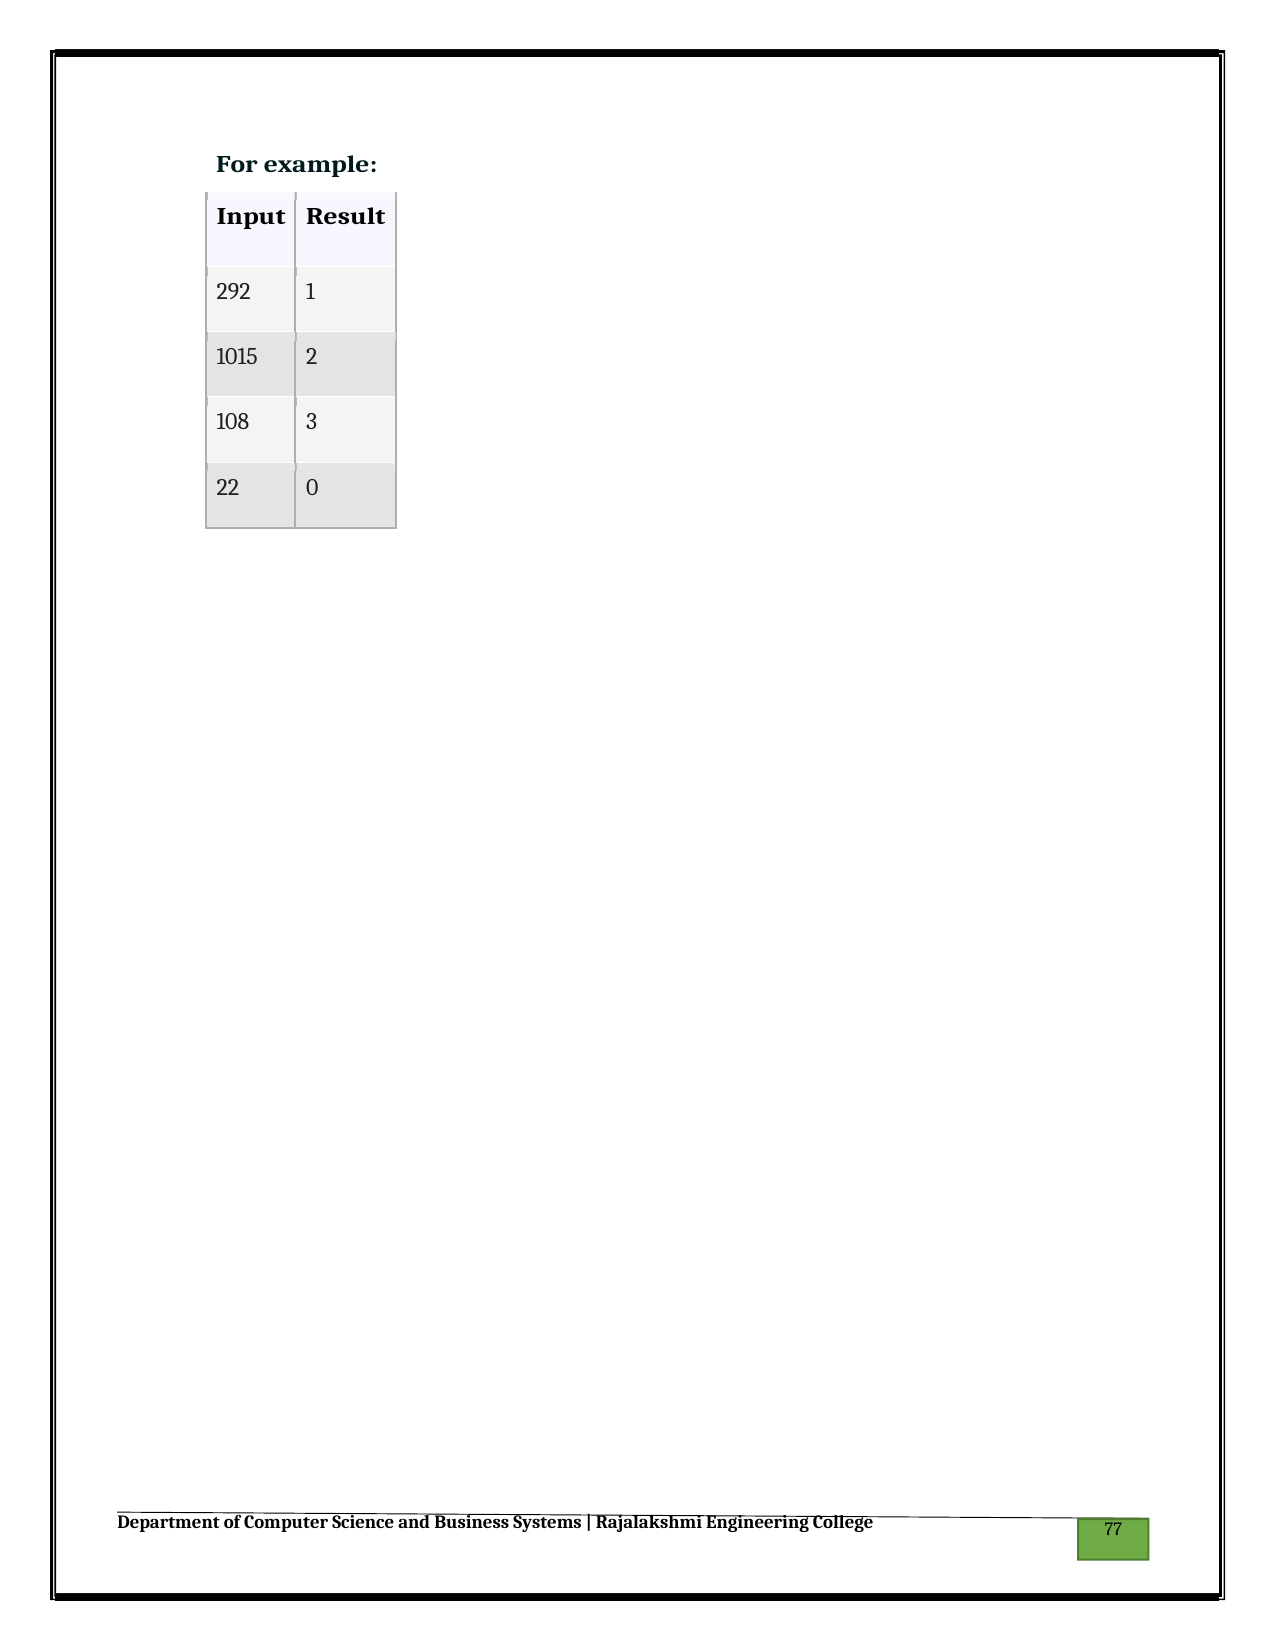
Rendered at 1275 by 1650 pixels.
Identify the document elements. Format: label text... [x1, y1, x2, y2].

picture [295, 267, 395, 276]
picture [206, 192, 396, 200]
picture [56, 51, 1218, 56]
picture [206, 397, 294, 406]
table_cell 1 [296, 276, 395, 331]
picture [295, 397, 394, 406]
table_cell 292 [207, 276, 294, 331]
table_cell 2 [296, 341, 395, 396]
table_header Result [296, 200, 395, 266]
table_cell 22 [207, 471, 294, 527]
picture [56, 1595, 1218, 1600]
picture [206, 332, 396, 341]
picture [206, 267, 294, 276]
table_cell 108 [207, 406, 294, 462]
table_header Input [207, 200, 294, 266]
table_cell 1015 [207, 341, 294, 396]
subtitle For example: [216, 151, 1135, 178]
table_cell 0 [296, 471, 395, 527]
picture [206, 463, 396, 471]
table_cell 3 [296, 398, 395, 462]
